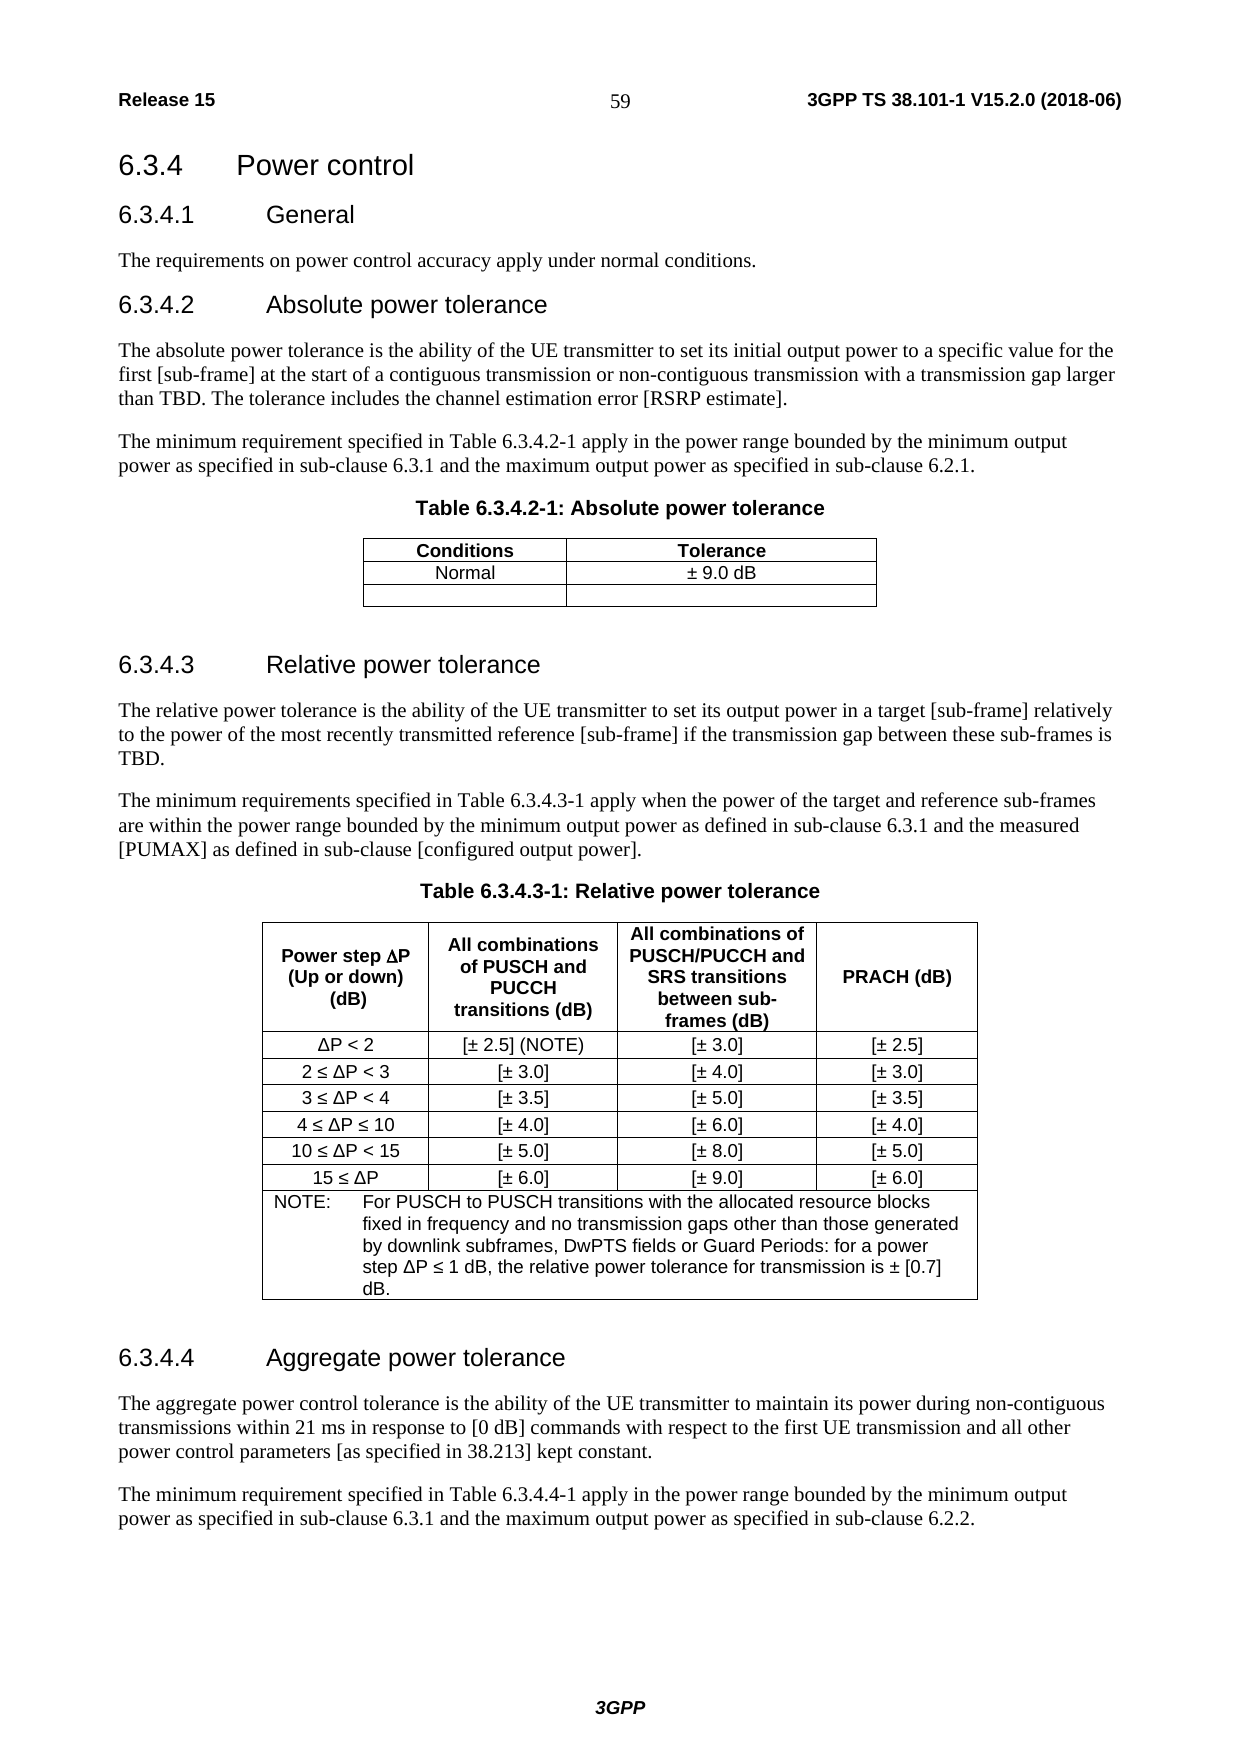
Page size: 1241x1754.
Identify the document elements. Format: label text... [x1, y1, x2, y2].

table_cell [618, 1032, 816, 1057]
text The requirements on power control accuracy apply under normal conditions. [118, 247, 1122, 272]
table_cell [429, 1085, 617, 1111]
text The minimum requirement specified in Table 6.3.4.4-1 apply in the power range bounded by the minimum output power as specified in sub-clause 6.3.1 and the maximum output power as specified in sub-clause 6.2.2. [118, 1481, 1122, 1529]
text The minimum requirement specified in Table 6.3.4.2-1 apply in the power range bounded by the minimum output power as specified in sub-clause 6.3.1 and the maximum output power as specified in sub-clause 6.2.1. [118, 429, 1122, 477]
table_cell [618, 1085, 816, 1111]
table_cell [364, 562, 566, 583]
subtitle 6.3.4.2 Absolute power tolerance [118, 290, 1122, 319]
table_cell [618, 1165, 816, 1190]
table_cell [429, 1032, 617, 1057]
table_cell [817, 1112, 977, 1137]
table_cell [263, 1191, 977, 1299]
subtitle 6.3.4.1 General [118, 200, 1122, 229]
text The relative power tolerance is the ability of the UE transmitter to set its output power in a target [sub-frame] relatively to the power of the most recently transmitted reference [sub-frame] if the transmission gap between these sub-frames is TBD. [118, 697, 1122, 770]
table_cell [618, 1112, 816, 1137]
text The minimum requirements specified in Table 6.3.4.3-1 apply when the power of the target and reference sub-frames are within the power range bounded by the minimum output power as defined in sub-clause 6.3.1 and the measured [PUMAX] as defined in sub-clause [configured output power]. [118, 788, 1122, 861]
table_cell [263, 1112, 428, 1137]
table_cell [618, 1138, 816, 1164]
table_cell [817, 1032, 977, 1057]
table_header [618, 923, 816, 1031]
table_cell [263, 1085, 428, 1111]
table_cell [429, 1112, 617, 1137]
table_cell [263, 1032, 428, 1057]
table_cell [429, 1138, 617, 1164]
text Table 6.3.4.2-1: Absolute power tolerance [118, 496, 1122, 519]
subtitle 6.3.4.4 Aggregate power tolerance [118, 1343, 1122, 1372]
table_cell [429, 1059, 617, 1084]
text The absolute power tolerance is the ability of the UE transmitter to set its initial output power to a specific value for the first [sub-frame] at the start of a contiguous transmission or non-contiguous transmission with a transmission gap larger than TBD. The tolerance includes the channel estimation error [RSRP estimate]. [118, 338, 1122, 410]
text Table 6.3.4.3-1: Relative power tolerance [118, 879, 1122, 903]
subtitle 6.3.4.3 Relative power tolerance [118, 650, 1122, 679]
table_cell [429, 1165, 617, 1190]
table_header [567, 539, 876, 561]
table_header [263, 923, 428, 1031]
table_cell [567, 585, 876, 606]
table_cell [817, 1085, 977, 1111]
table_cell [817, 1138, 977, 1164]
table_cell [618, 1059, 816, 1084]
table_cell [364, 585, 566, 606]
subtitle 6.3.4 Power control [118, 148, 1122, 181]
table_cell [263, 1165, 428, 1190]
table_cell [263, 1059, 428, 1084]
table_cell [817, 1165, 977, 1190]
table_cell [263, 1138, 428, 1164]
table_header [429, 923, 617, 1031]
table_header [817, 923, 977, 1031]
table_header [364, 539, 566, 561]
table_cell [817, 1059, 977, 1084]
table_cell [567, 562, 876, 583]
text The aggregate power control tolerance is the ability of the UE transmitter to maintain its power during non-contiguous transmissions within 21 ms in response to [0 dB] commands with respect to the first UE transmission and all other power control parameters [as specified in 38.213] kept constant. [118, 1391, 1122, 1463]
